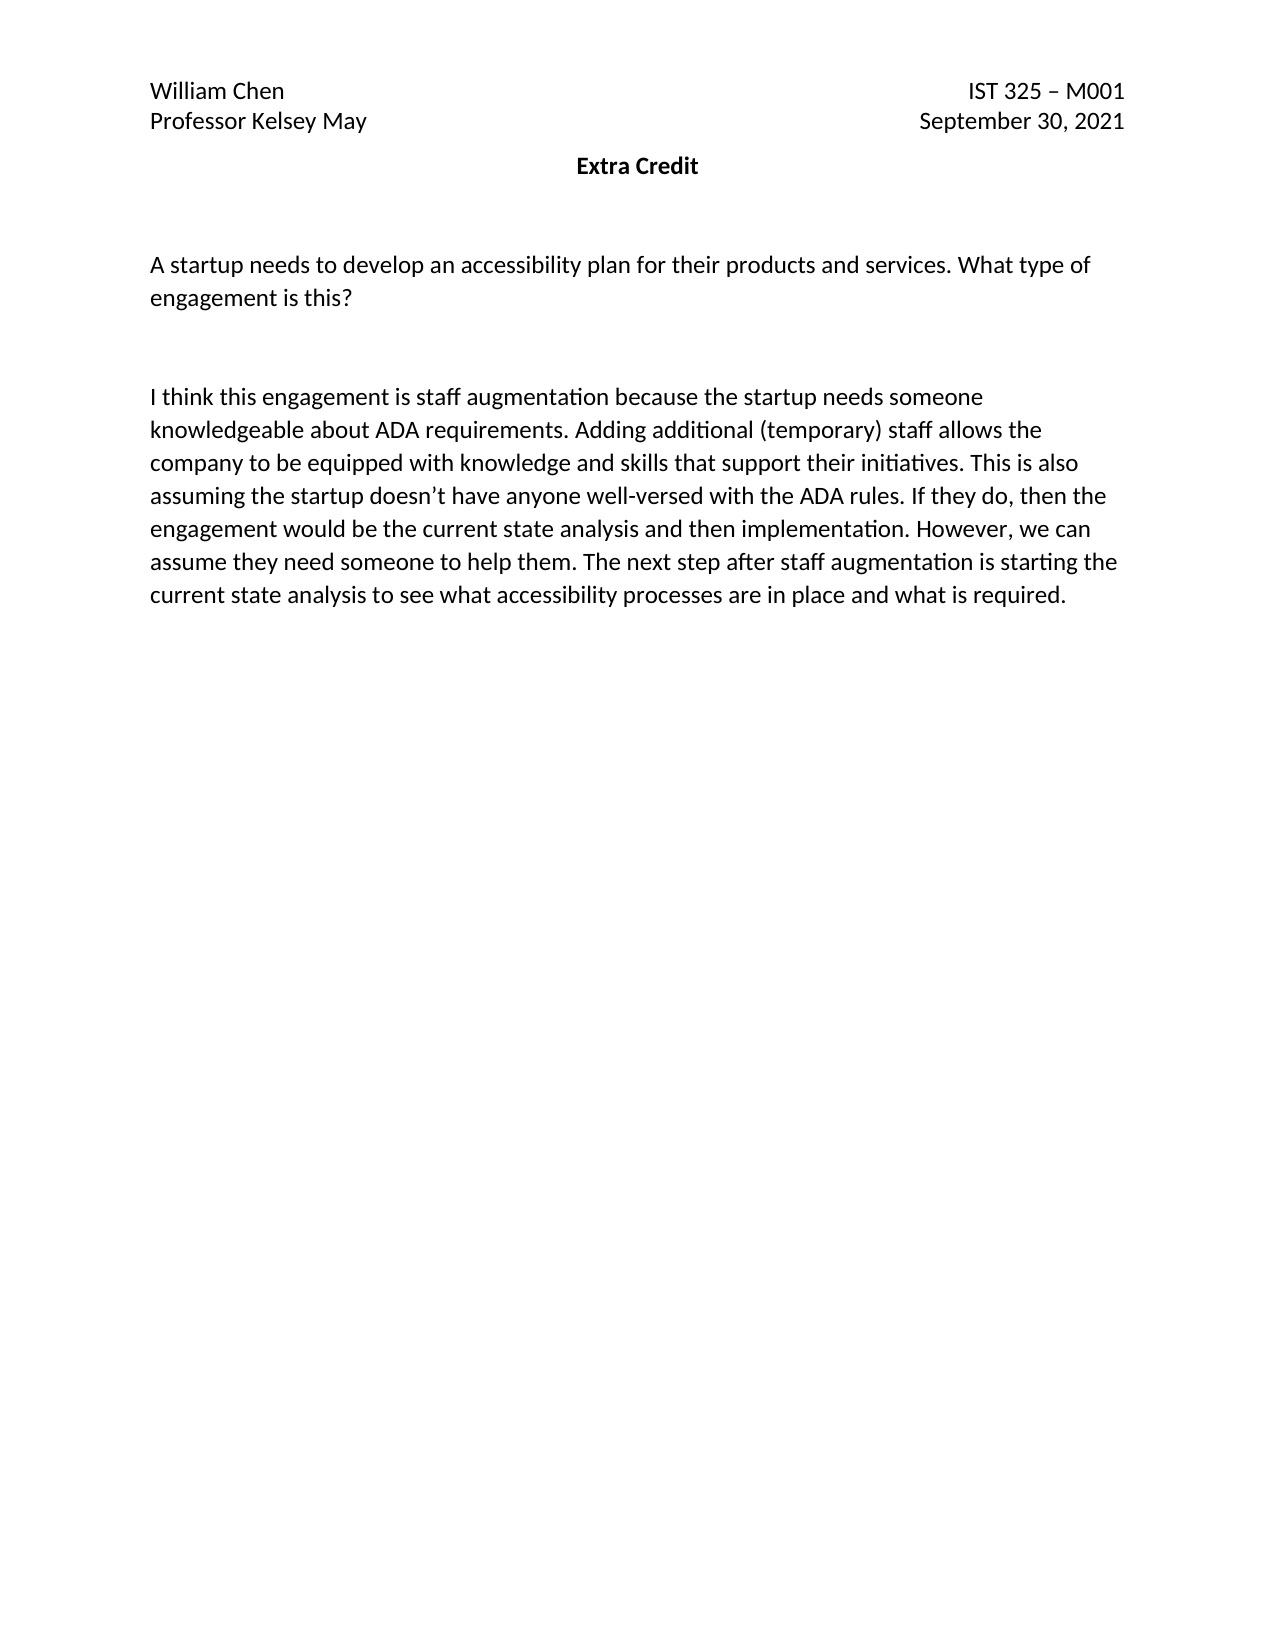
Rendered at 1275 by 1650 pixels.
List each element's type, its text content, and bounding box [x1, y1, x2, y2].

text A startup needs to develop an accessibility plan for their products and services. What type of engagement is this? [150, 249, 1125, 313]
text I think this engagement is staff augmentation because the startup needs someone knowledgeable about ADA requirements. Adding additional (temporary) staff allows the company to be equipped with knowledge and skills that support their initiatives. This is also assuming the startup doesn’t have anyone well-versed with the ADA rules. If they do, then the engagement would be the current state analysis and then implementation. However, we can assume they need someone to help them. The next step after staff augmentation is starting the current state analysis to see what accessibility processes are in place and what is required. [150, 381, 1125, 609]
text Extra Credit [150, 150, 1125, 181]
